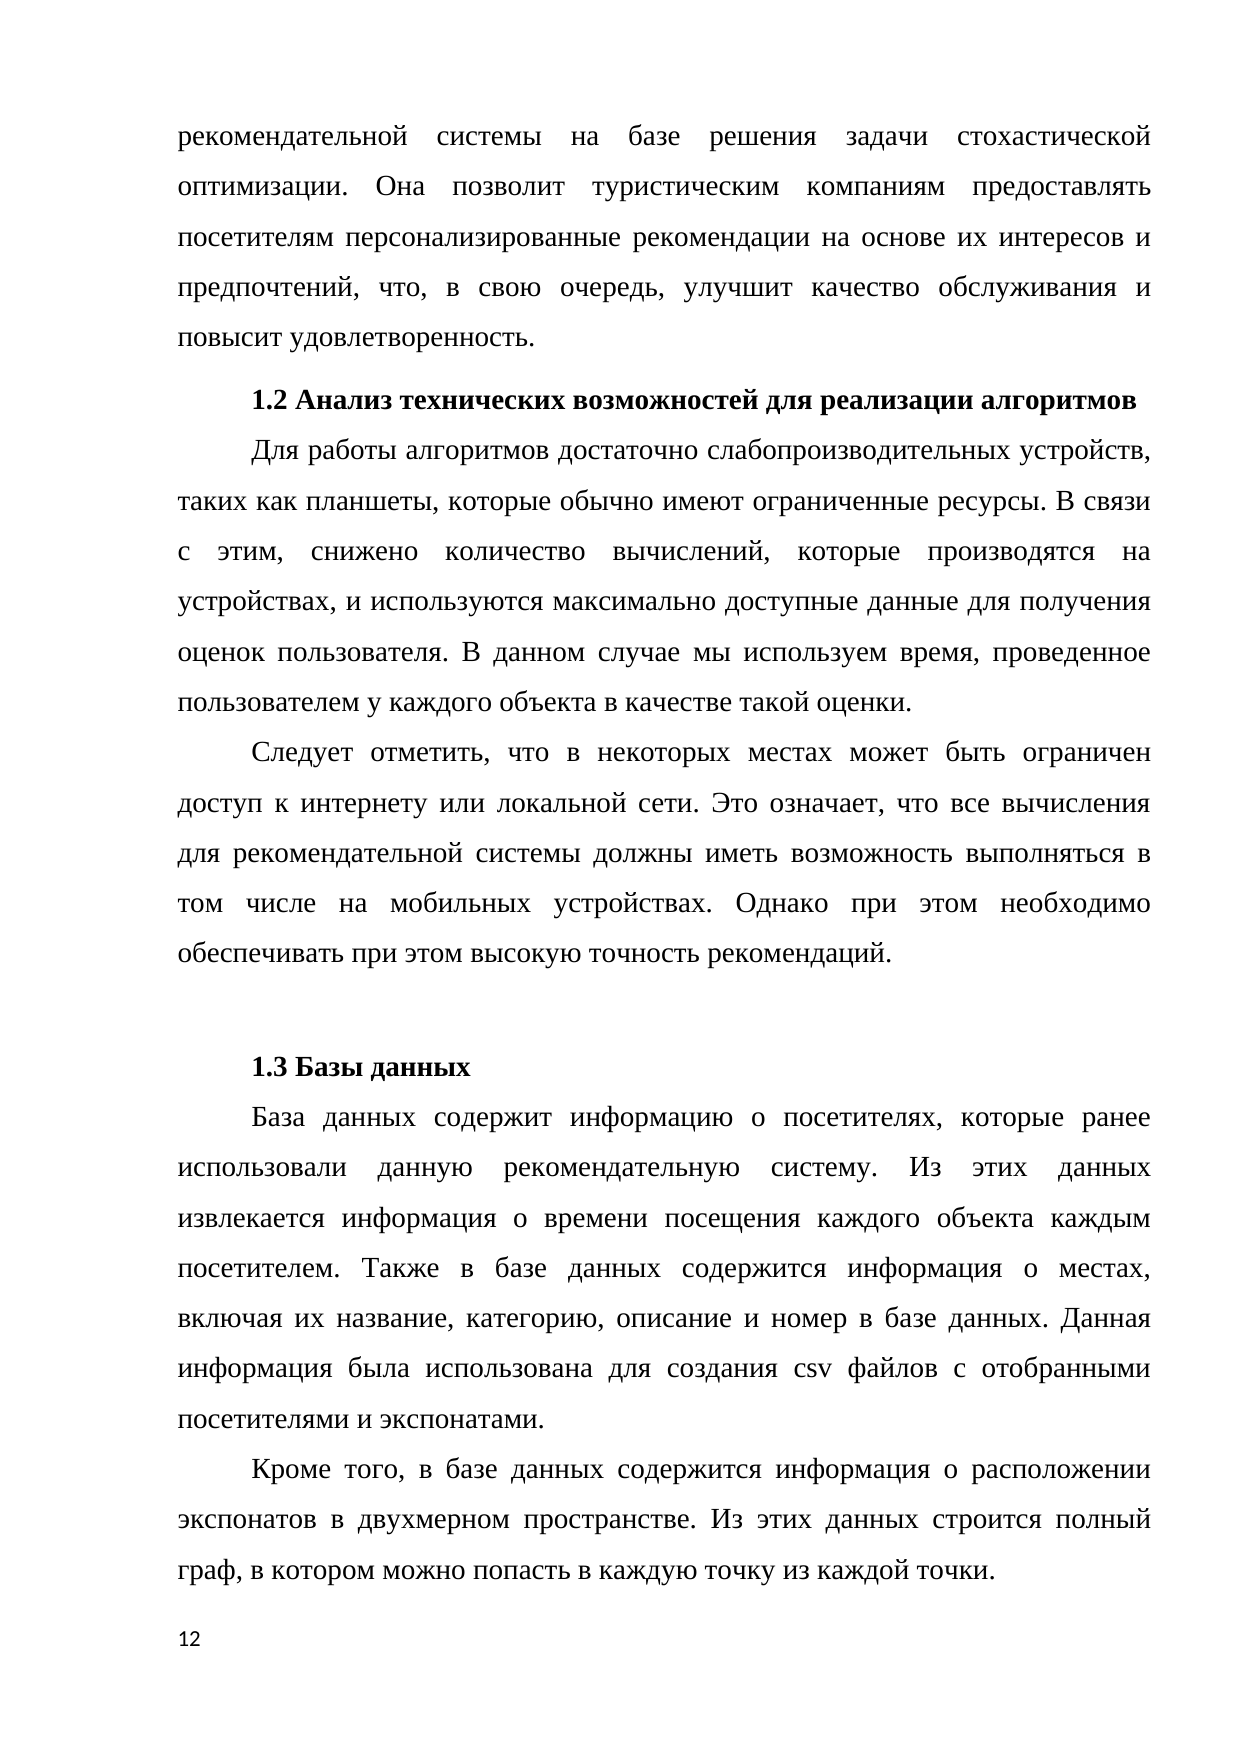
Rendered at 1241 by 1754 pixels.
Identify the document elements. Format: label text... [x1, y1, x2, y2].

subtitle 1.3 Базы данных [177, 1049, 1152, 1082]
text База данных содержит информацию о посетителях, которые ранее использовали данную рекомендательную систему. Из этих данных извлекается информация о времени посещения каждого объекта каждым посетителем. Также в базе данных содержится информация о местах, включая их название, категорию, описание и номер в базе данных. Данная информация была использована для создания csv файлов с отобранными посетителями и экспонатами. [177, 1099, 1152, 1434]
text Для работы алгоритмов достаточно слабопроизводительных устройств, таких как планшеты, которые обычно имеют ограниченные ресурсы. В связи с этим, снижено количество вычислений, которые производятся на устройствах, и используются максимально доступные данные для получения оценок пользователя. В данном случае мы используем время, проведенное пользователем у каждого объекта в качестве такой оценки. [177, 432, 1152, 718]
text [177, 118, 1152, 353]
text Кроме того, в базе данных содержится информация о расположении экспонатов в двухмерном пространстве. Из этих данных строится полный граф, в котором можно попасть в каждую точку из каждой точки. [177, 1451, 1152, 1585]
subtitle 1.2 Анализ технических возможностей для реализации алгоритмов [177, 382, 1152, 416]
text Следует отметить, что в некоторых местах может быть ограничен доступ к интернету или локальной сети. Это означает, что все вычисления для рекомендательной системы должны иметь возможность выполняться в том числе на мобильных устройствах. Однако при этом необходимо обеспечивать при этом высокую точность рекомендаций. [177, 734, 1152, 969]
